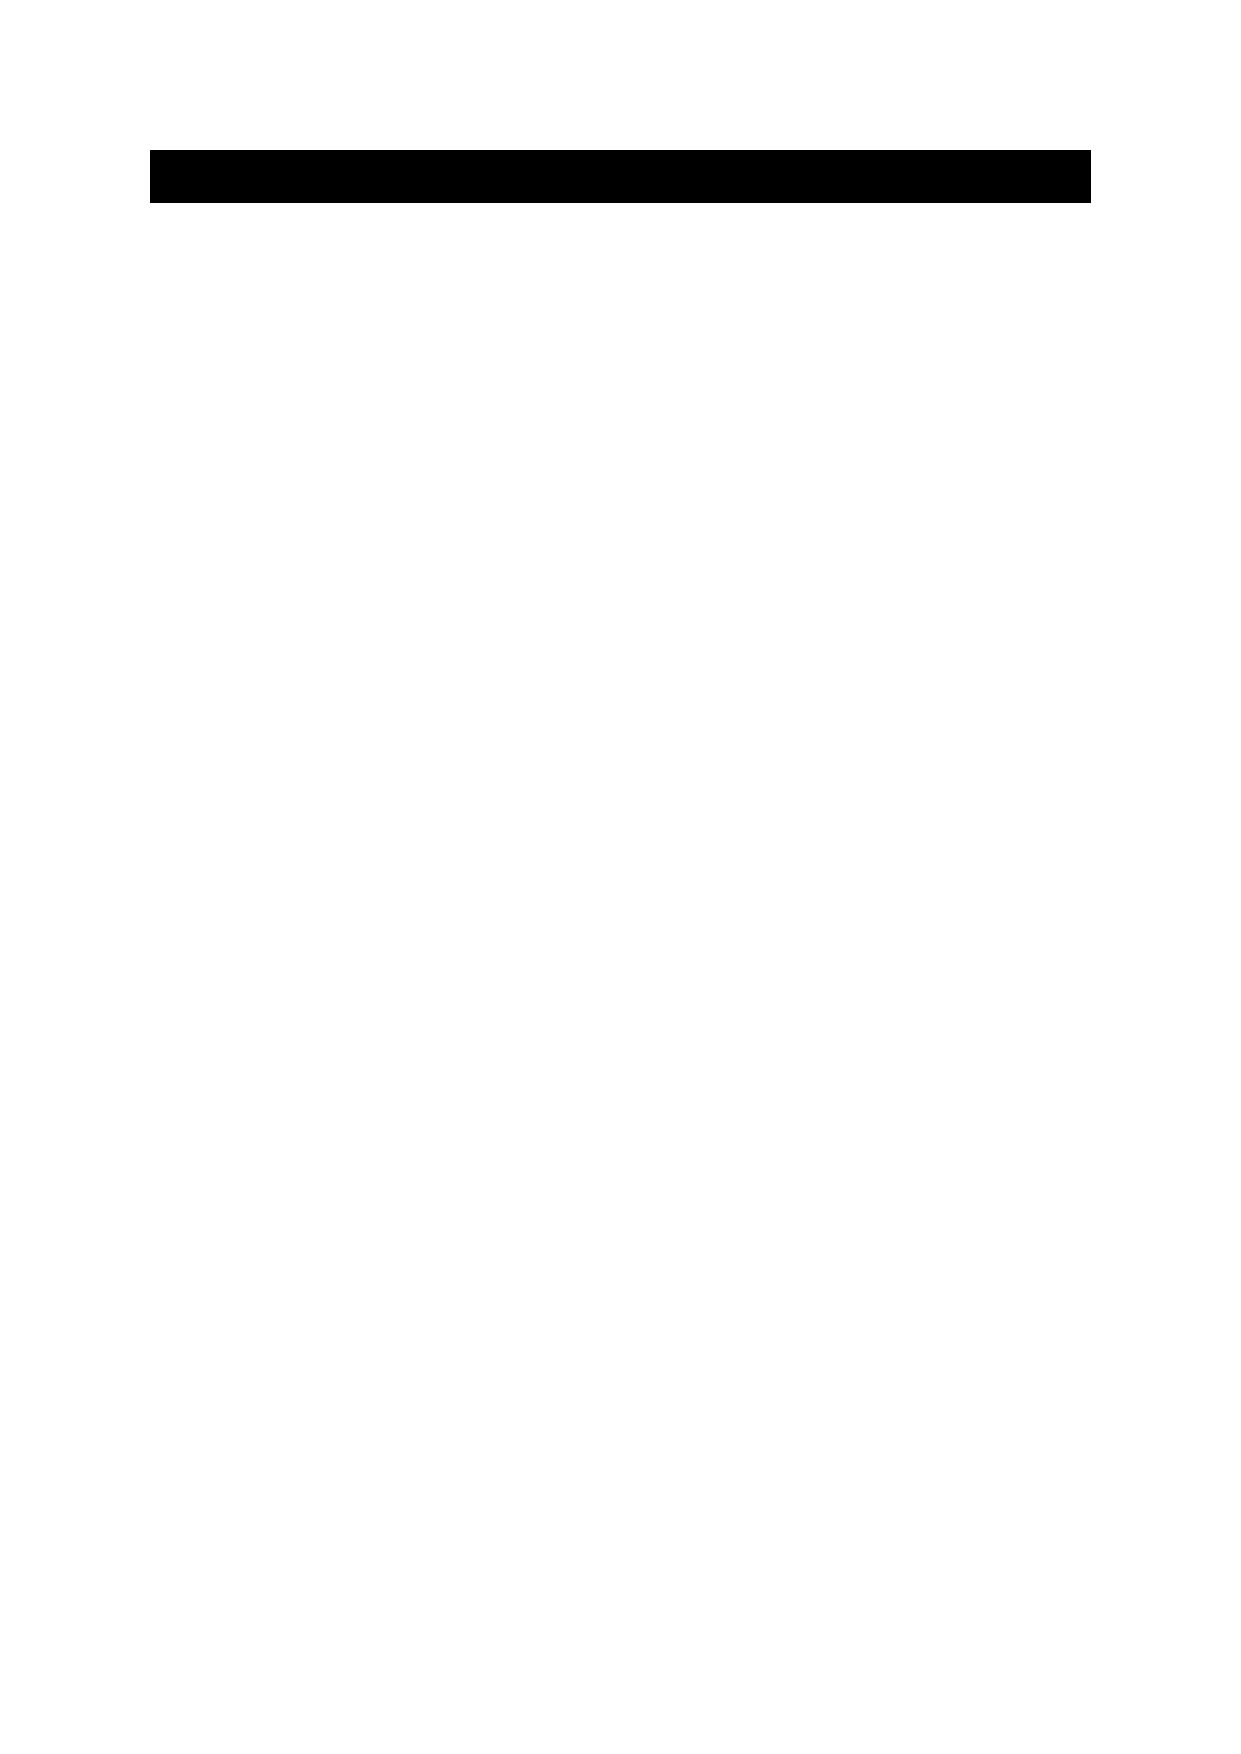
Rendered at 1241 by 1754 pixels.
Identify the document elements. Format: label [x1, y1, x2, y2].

table_cell [150, 150, 1091, 203]
